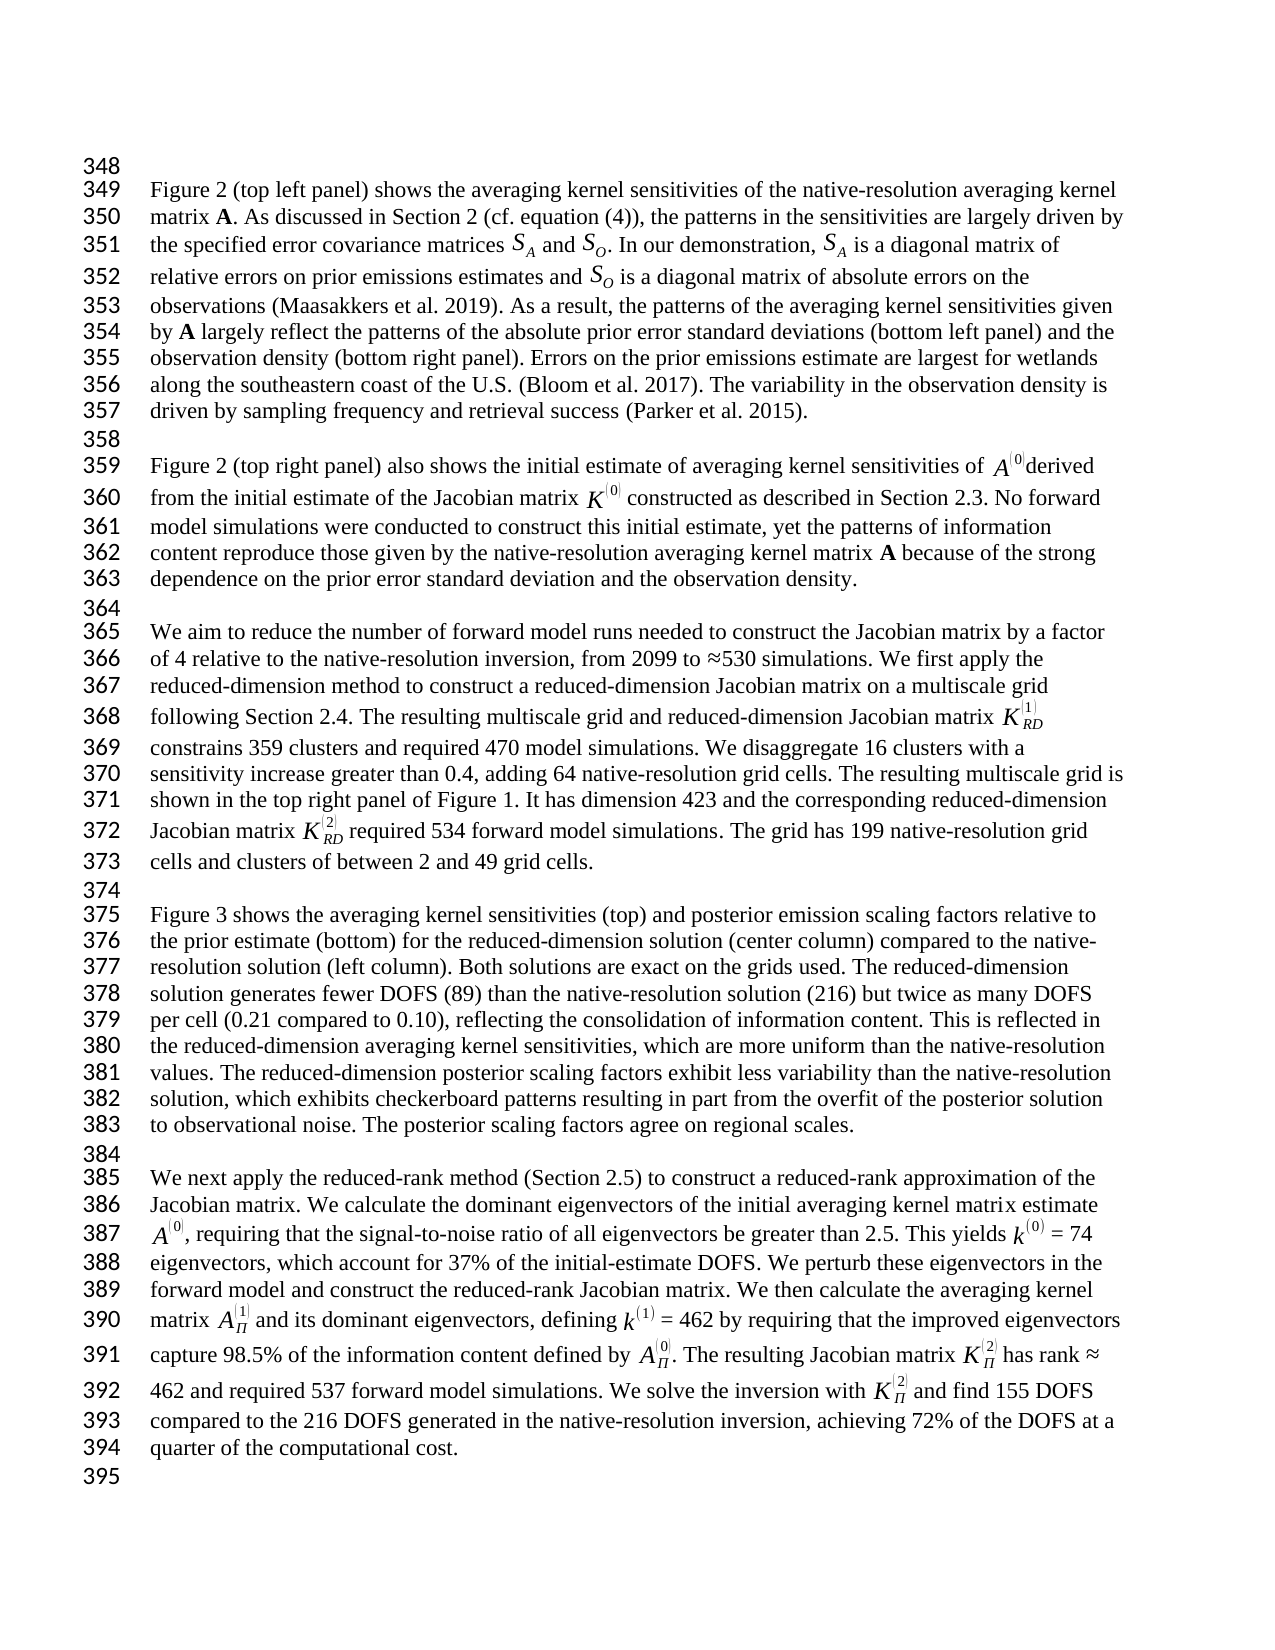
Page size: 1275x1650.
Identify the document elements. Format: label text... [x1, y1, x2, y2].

text Figure 3 shows the averaging kernel sensitivities (top) and posterior emission scaling factors relative to the prior estimate (bottom) for the reduced-dimension solution (center column) compared to the native-resolution solution (left column). Both solutions are exact on the grids used. The reduced-dimension solution generates fewer DOFS (89) than the native-resolution solution (216) but twice as many DOFS per cell (0.21 compared to 0.10), reflecting the consolidation of information content. This is reflected in the reduced-dimension averaging kernel sensitivities, which are more uniform than the native-resolution values. The reduced-dimension posterior scaling factors exhibit less variability than the native-resolution solution, which exhibits checkerboard patterns resulting in part from the overfit of the posterior solution to observational noise. The posterior scaling factors agree on regional scales. [150, 901, 1125, 1138]
text We next apply the reduced-rank method (Section 2.5) to construct a reduced-rank approximation of the Jacobian matrix. We calculate the dominant eigenvectors of the initial averaging kernel matrix estimate , requiring that the signal-to-noise ratio of all eigenvectors be greater than 2.5. This yields = 74 eigenvectors, which account for 37% of the initial-estimate DOFS. We perturb these eigenvectors in the forward model and construct the reduced-rank Jacobian matrix. We then calculate the averaging kernel matrix and its dominant eigenvectors, defining = 462 by requiring that the improved eigenvectors capture 98.5% of the information content defined by . The resulting Jacobian matrix has rank 462 and required 537 forward model simulations. We solve the inversion with and find 155 DOFS compared to the 216 DOFS generated in the native-resolution inversion, achieving 72% of the DOFS at a quarter of the computational cost. [150, 1164, 1125, 1460]
text Figure 2 (top right panel) also shows the initial estimate of averaging kernel sensitivities of derived from the initial estimate of the Jacobian matrix constructed as described in Section 2.3. No forward model simulations were conducted to construct this initial estimate, yet the patterns of information content reproduce those given by the native-resolution averaging kernel matrix A because of the strong dependence on the prior error standard deviation and the observation density. [150, 450, 1125, 592]
text We aim to reduce the number of forward model runs needed to construct the Jacobian matrix by a factor of 4 relative to the native-resolution inversion, from 2099 to 530 simulations. We first apply the reduced-dimension method to construct a reduced-dimension Jacobian matrix on a multiscale grid following Section 2.4. The resulting multiscale grid and reduced-dimension Jacobian matrix constrains 359 clusters and required 470 model simulations. We disaggregate 16 clusters with a sensitivity increase greater than 0.4, adding 64 native-resolution grid cells. The resulting multiscale grid is shown in the top right panel of Figure 1. It has dimension 423 and the corresponding reduced-dimension Jacobian matrix required 534 forward model simulations. The grid has 199 native-resolution grid cells and clusters of between 2 and 49 grid cells. [150, 618, 1125, 874]
text Figure 2 (top left panel) shows the averaging kernel sensitivities of the native-resolution averaging kernel matrix A. As discussed in Section 2 (cf. equation (4)), the patterns in the sensitivities are largely driven by the specified error covariance matrices and . In our demonstration, is a diagonal matrix of relative errors on prior emissions estimates and is a diagonal matrix of absolute errors on the observations (Maasakkers et al. 2019). As a result, the patterns of the averaging kernel sensitivities given by A largely reflect the patterns of the absolute prior error standard deviations (bottom left panel) and the observation density (bottom right panel). Errors on the prior emissions estimate are largest for wetlands along the southeastern coast of the U.S. (Bloom et al. 2017). The variability in the observation density is driven by sampling frequency and retrieval success (Parker et al. 2015). [150, 176, 1125, 423]
